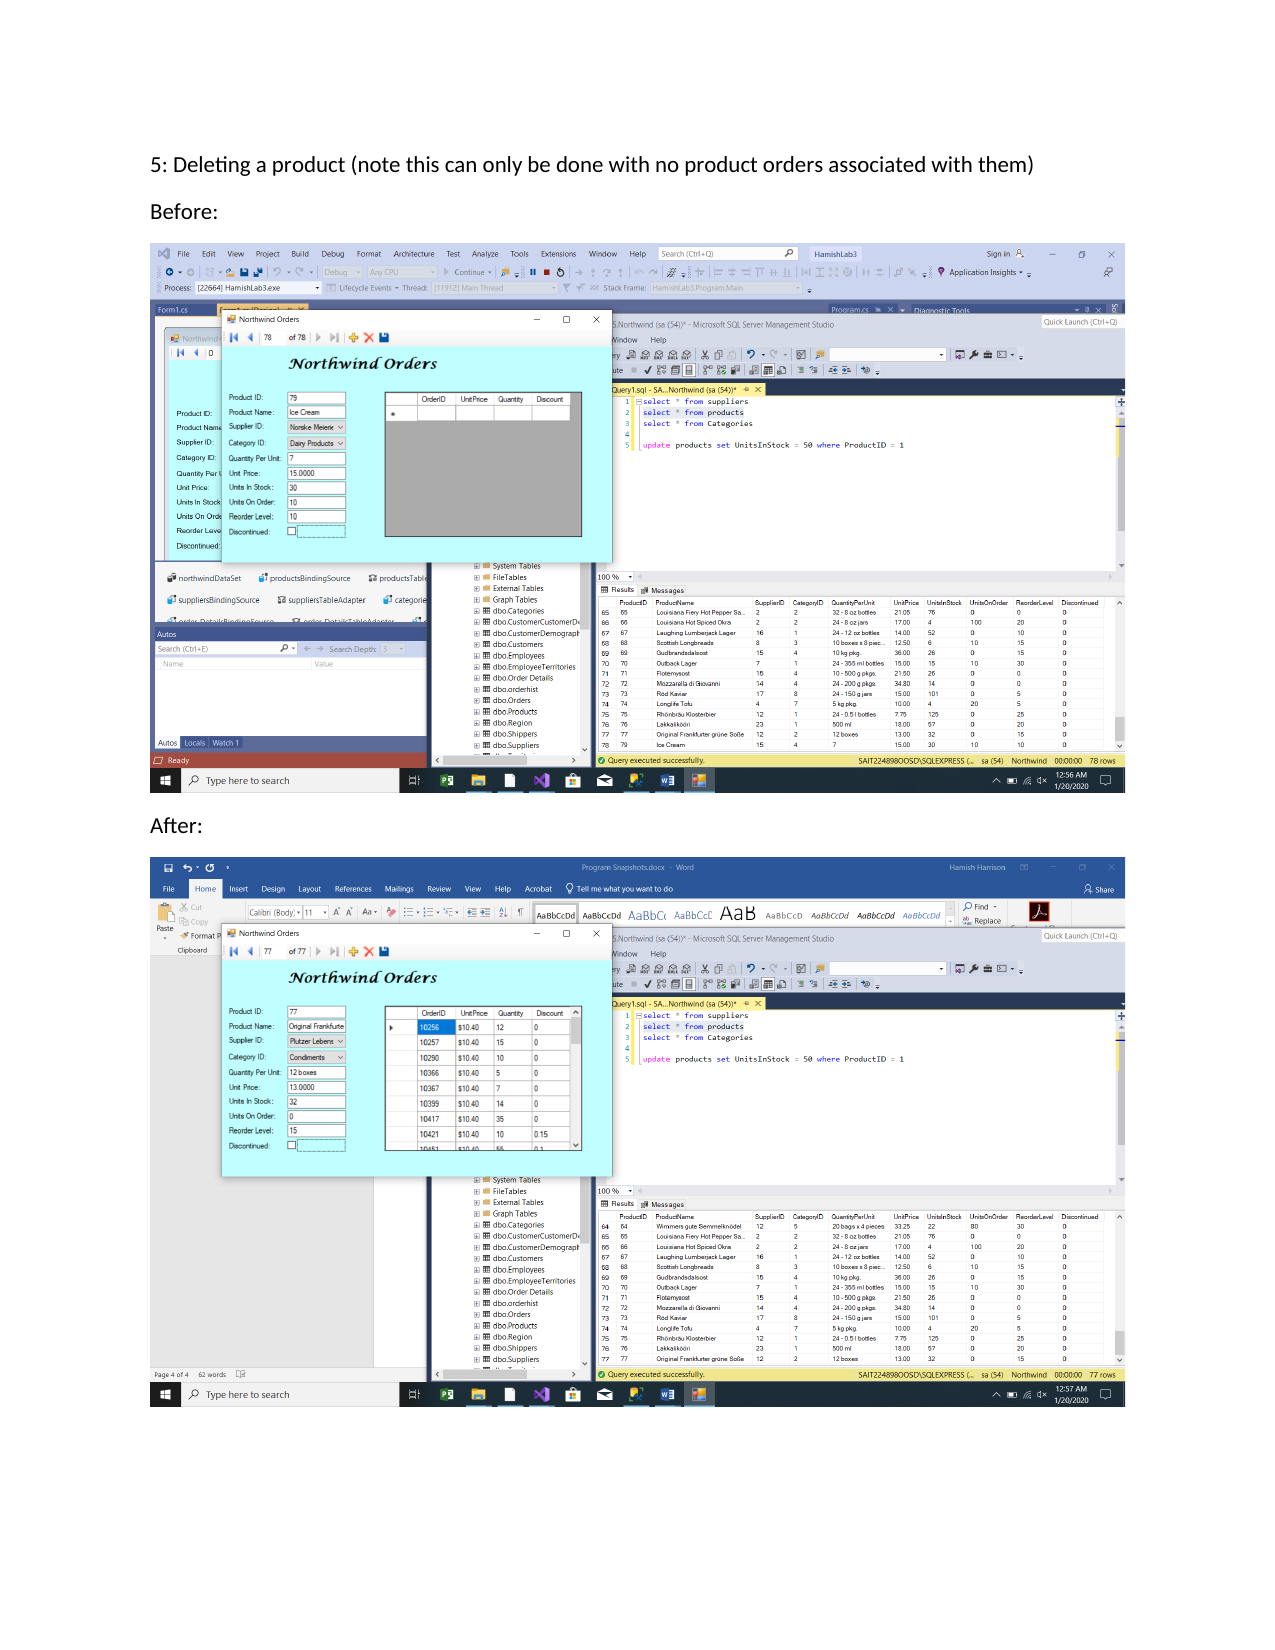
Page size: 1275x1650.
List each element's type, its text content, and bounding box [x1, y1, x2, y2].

text After: [150, 811, 1125, 839]
text Before: [150, 197, 1125, 225]
picture [150, 243, 1125, 793]
text 5: Deleting a product (note this can only be done with no product orders associated with them) [150, 150, 1125, 178]
picture [150, 857, 1125, 1407]
